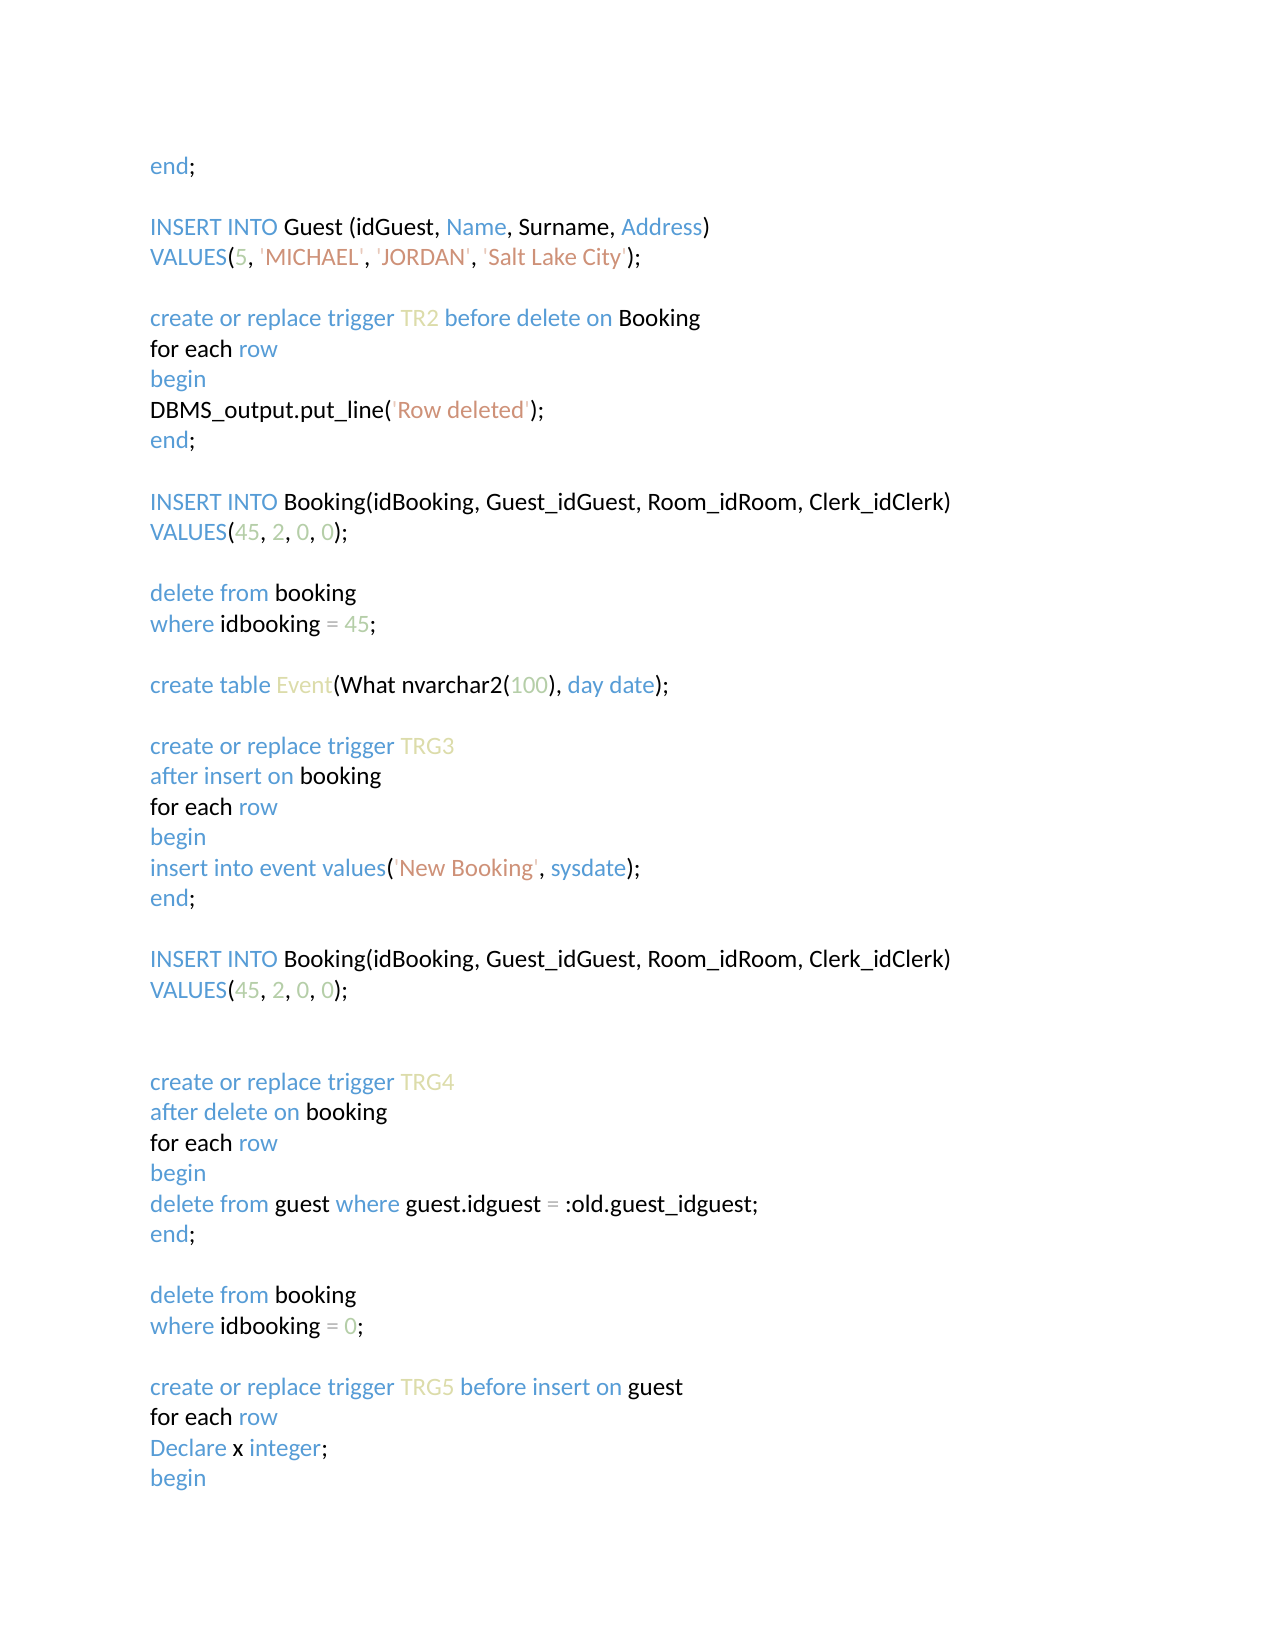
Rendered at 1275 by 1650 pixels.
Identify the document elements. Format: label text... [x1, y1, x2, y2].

text DBMS_output.put_line('Row deleted'); [150, 394, 1125, 425]
text end; [150, 882, 1125, 913]
text delete from guest where guest.idguest = :old.guest_idguest; [150, 1188, 1125, 1218]
text begin [150, 1462, 1125, 1493]
text create or replace trigger TRG5 before insert on guest [150, 1371, 1125, 1401]
text create or replace trigger TRG3 [150, 730, 1125, 760]
text VALUES(45, 2, 0, 0); [150, 974, 1125, 1004]
text for each row [150, 791, 1125, 821]
text INSERT INTO Booking(idBooking, Guest_idGuest, Room_idRoom, Clerk_idClerk) [150, 486, 1125, 516]
text for each row [150, 1127, 1125, 1157]
text begin [150, 364, 1125, 394]
text INSERT INTO Guest (idGuest, Name, Surname, Address) [150, 211, 1125, 242]
text insert into event values('New Booking', sysdate); [150, 852, 1125, 882]
text VALUES(45, 2, 0, 0); [150, 516, 1125, 547]
text where idbooking = 45; [150, 608, 1125, 638]
text end; [150, 425, 1125, 455]
text delete from booking [150, 577, 1125, 608]
text for each row [150, 1401, 1125, 1432]
text create or replace trigger TRG4 [150, 1066, 1125, 1096]
text VALUES(5, 'MICHAEL', 'JORDAN', 'Salt Lake City'); [150, 242, 1125, 272]
text create table Event(What nvarchar2(100), day date); [150, 669, 1125, 699]
text after insert on booking [150, 760, 1125, 791]
text create or replace trigger TR2 before delete on Booking [150, 303, 1125, 333]
text begin [150, 821, 1125, 852]
text delete from booking [150, 1279, 1125, 1310]
text Declare x integer; [150, 1432, 1125, 1462]
text end; [150, 1218, 1125, 1249]
text for each row [150, 333, 1125, 364]
text end; [150, 150, 1125, 181]
text where idbooking = 0; [150, 1310, 1125, 1340]
text INSERT INTO Booking(idBooking, Guest_idGuest, Room_idRoom, Clerk_idClerk) [150, 943, 1125, 974]
text after delete on booking [150, 1096, 1125, 1127]
text begin [150, 1157, 1125, 1188]
